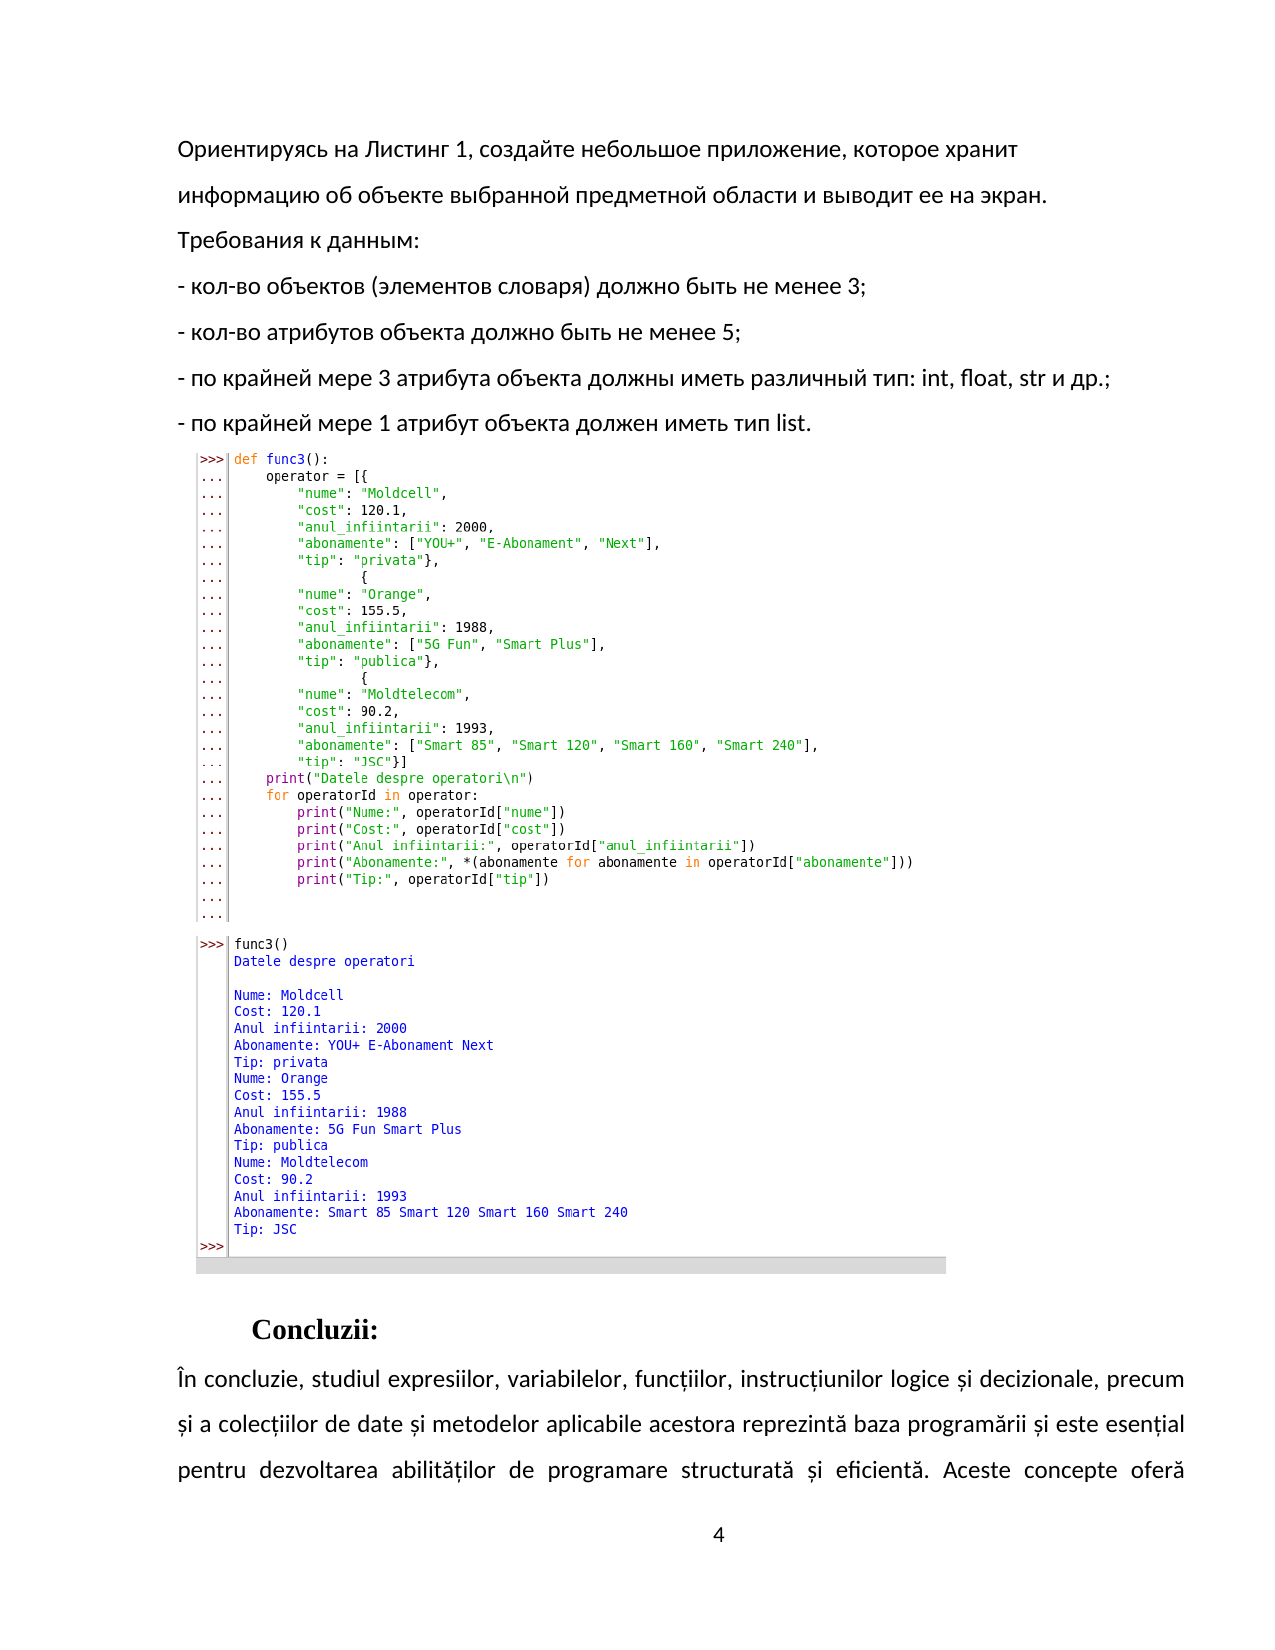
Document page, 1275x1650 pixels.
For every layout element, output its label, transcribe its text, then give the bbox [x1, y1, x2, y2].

text - по крайней мере 1 атрибут объекта должен иметь тип list. [177, 407, 1186, 438]
subtitle Concluzii: [251, 1312, 1186, 1346]
text - кол-во объектов (элементов словаря) должно быть не менее 3; [177, 270, 1186, 301]
text Требования к данным: [177, 224, 1186, 255]
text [177, 1363, 1186, 1485]
text - кол-во атрибутов объекта должно быть не менее 5; [177, 316, 1186, 347]
text - по крайней мере 3 атрибута объекта должны иметь различный тип: int, float, str и др.; [177, 362, 1186, 392]
text информацию об объекте выбранной предметной области и выводит ее на экран. [177, 179, 1186, 209]
text Ориентируясь на Листинг 1, создайте небольшое приложение, которое хранит [177, 133, 1186, 164]
